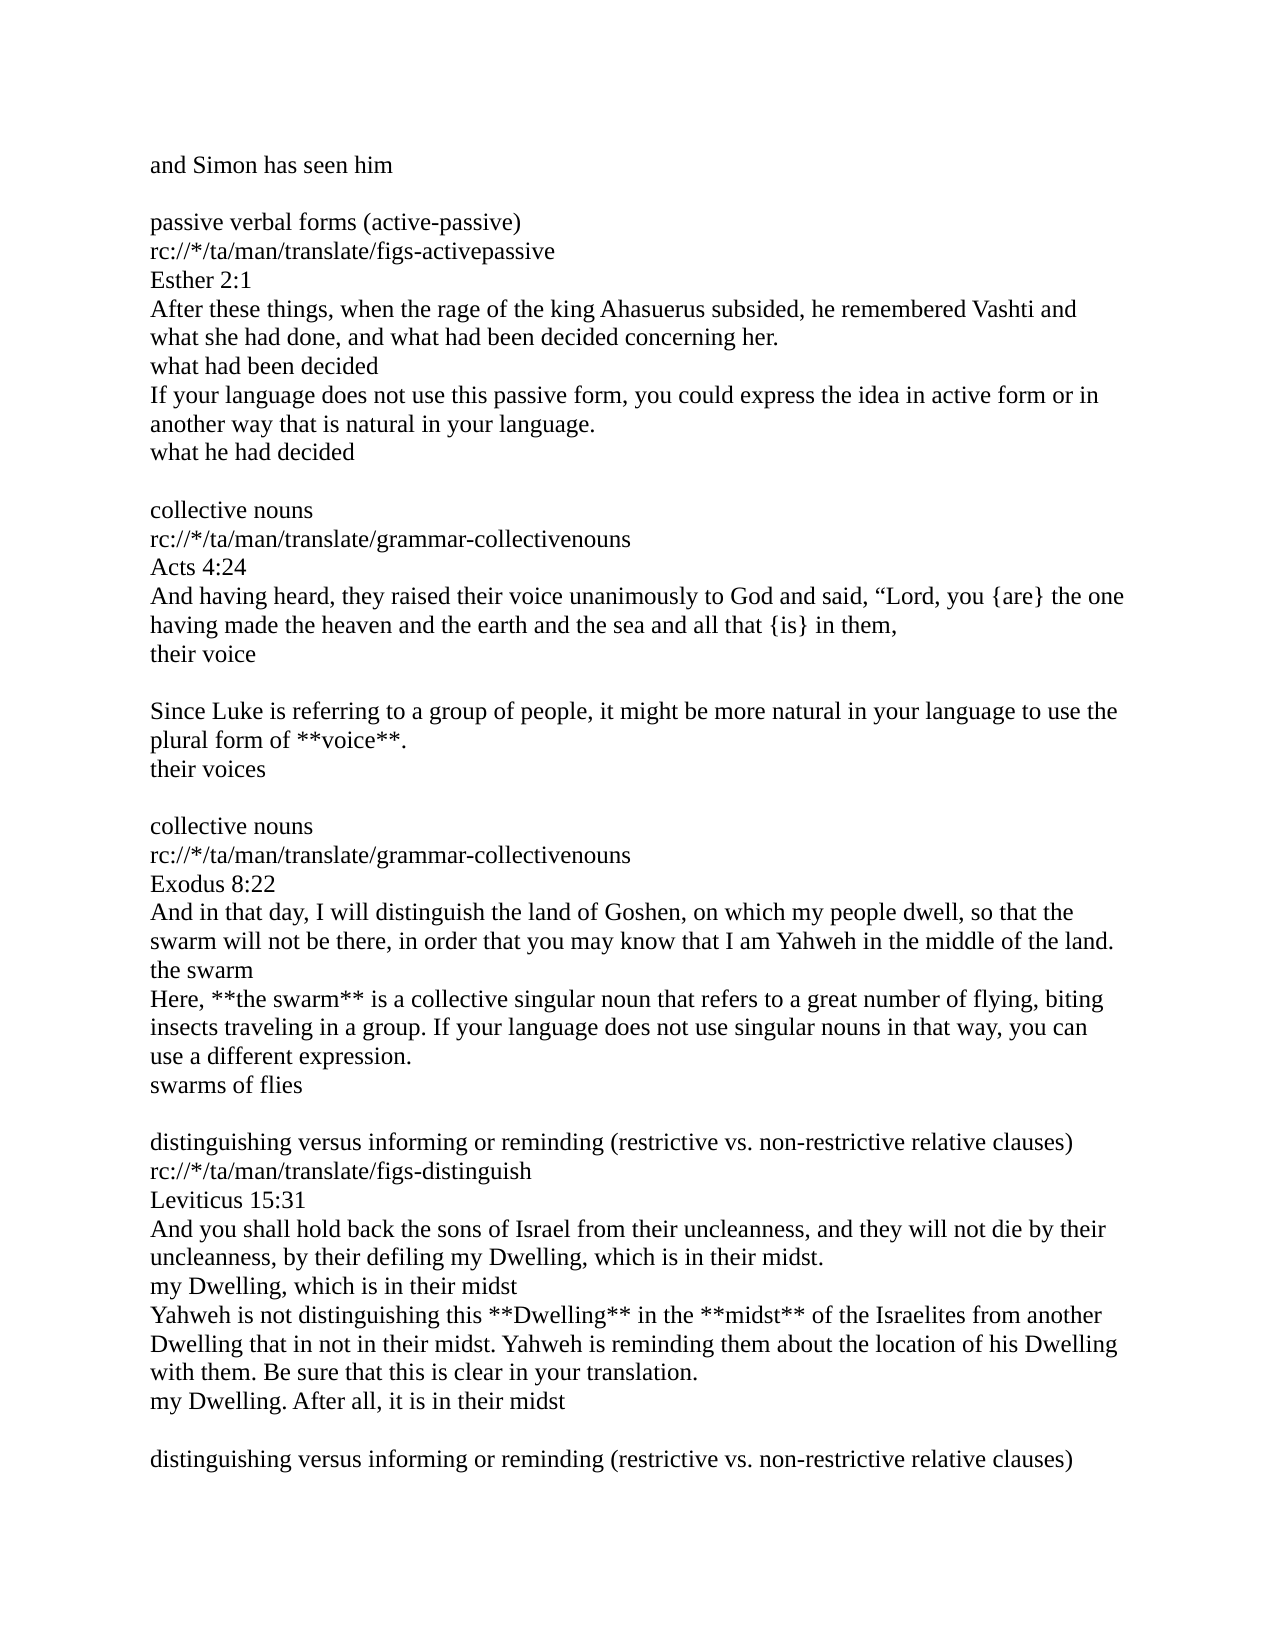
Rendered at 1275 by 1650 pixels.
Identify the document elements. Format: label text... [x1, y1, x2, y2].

text distinguishing versus informing or reminding (restrictive vs. non-restrictive relative clauses) [150, 1127, 1125, 1156]
text and Simon has seen him [150, 150, 1125, 179]
text rc://*/ta/man/translate/figs-distinguish [150, 1156, 1125, 1185]
text swarms of flies [150, 1070, 1125, 1099]
text After these things, when the rage of the king Ahasuerus subsided, he remembered Vashti and what she had done, and what had been decided concerning her. [150, 294, 1125, 351]
text my Dwelling, which is in their midst [150, 1271, 1125, 1300]
text Since Luke is referring to a group of people, it might be more natural in your language to use the plural form of **voice**. [150, 696, 1125, 754]
text rc://*/ta/man/translate/figs-activepassive [150, 236, 1125, 265]
text Leviticus 15:31 [150, 1185, 1125, 1214]
text collective nouns [150, 495, 1125, 524]
text their voice [150, 639, 1125, 667]
text Acts 4:24 [150, 552, 1125, 581]
text Esther 2:1 [150, 265, 1125, 294]
text Here, **the swarm** is a collective singular noun that refers to a great number of flying, biting insects traveling in a group. If your language does not use singular nouns in that way, you can use a different expression. [150, 984, 1125, 1070]
text passive verbal forms (active-passive) [150, 207, 1125, 236]
text what he had decided [150, 437, 1125, 466]
text And in that day, I will distinguish the land of Goshen, on which my people dwell, so that the swarm will not be there, in order that you may know that I am Yahweh in the middle of the land. [150, 897, 1125, 955]
text rc://*/ta/man/translate/grammar-collectivenouns [150, 524, 1125, 552]
text their voices [150, 754, 1125, 782]
text If your language does not use this passive form, you could express the idea in active form or in another way that is natural in your language. [150, 380, 1125, 437]
text rc://*/ta/man/translate/grammar-collectivenouns [150, 840, 1125, 869]
text what had been decided [150, 351, 1125, 380]
text Yahweh is not distinguishing this **Dwelling** in the **midst** of the Israelites from another Dwelling that in not in their midst. Yahweh is reminding them about the location of his Dwelling with them. Be sure that this is clear in your translation. [150, 1300, 1125, 1386]
text And having heard, they raised their voice unanimously to God and said, “Lord, you {are} the one having made the heaven and the earth and the sea and all that {is} in them, [150, 581, 1125, 639]
text the swarm [150, 955, 1125, 984]
text Exodus 8:22 [150, 869, 1125, 897]
text And you shall hold back the sons of Israel from their uncleanness, and they will not die by their uncleanness, by their defiling my Dwelling, which is in their midst. [150, 1214, 1125, 1271]
text distinguishing versus informing or reminding (restrictive vs. non-restrictive relative clauses) [150, 1444, 1125, 1472]
text collective nouns [150, 811, 1125, 840]
text my Dwelling. After all, it is in their midst [150, 1386, 1125, 1415]
